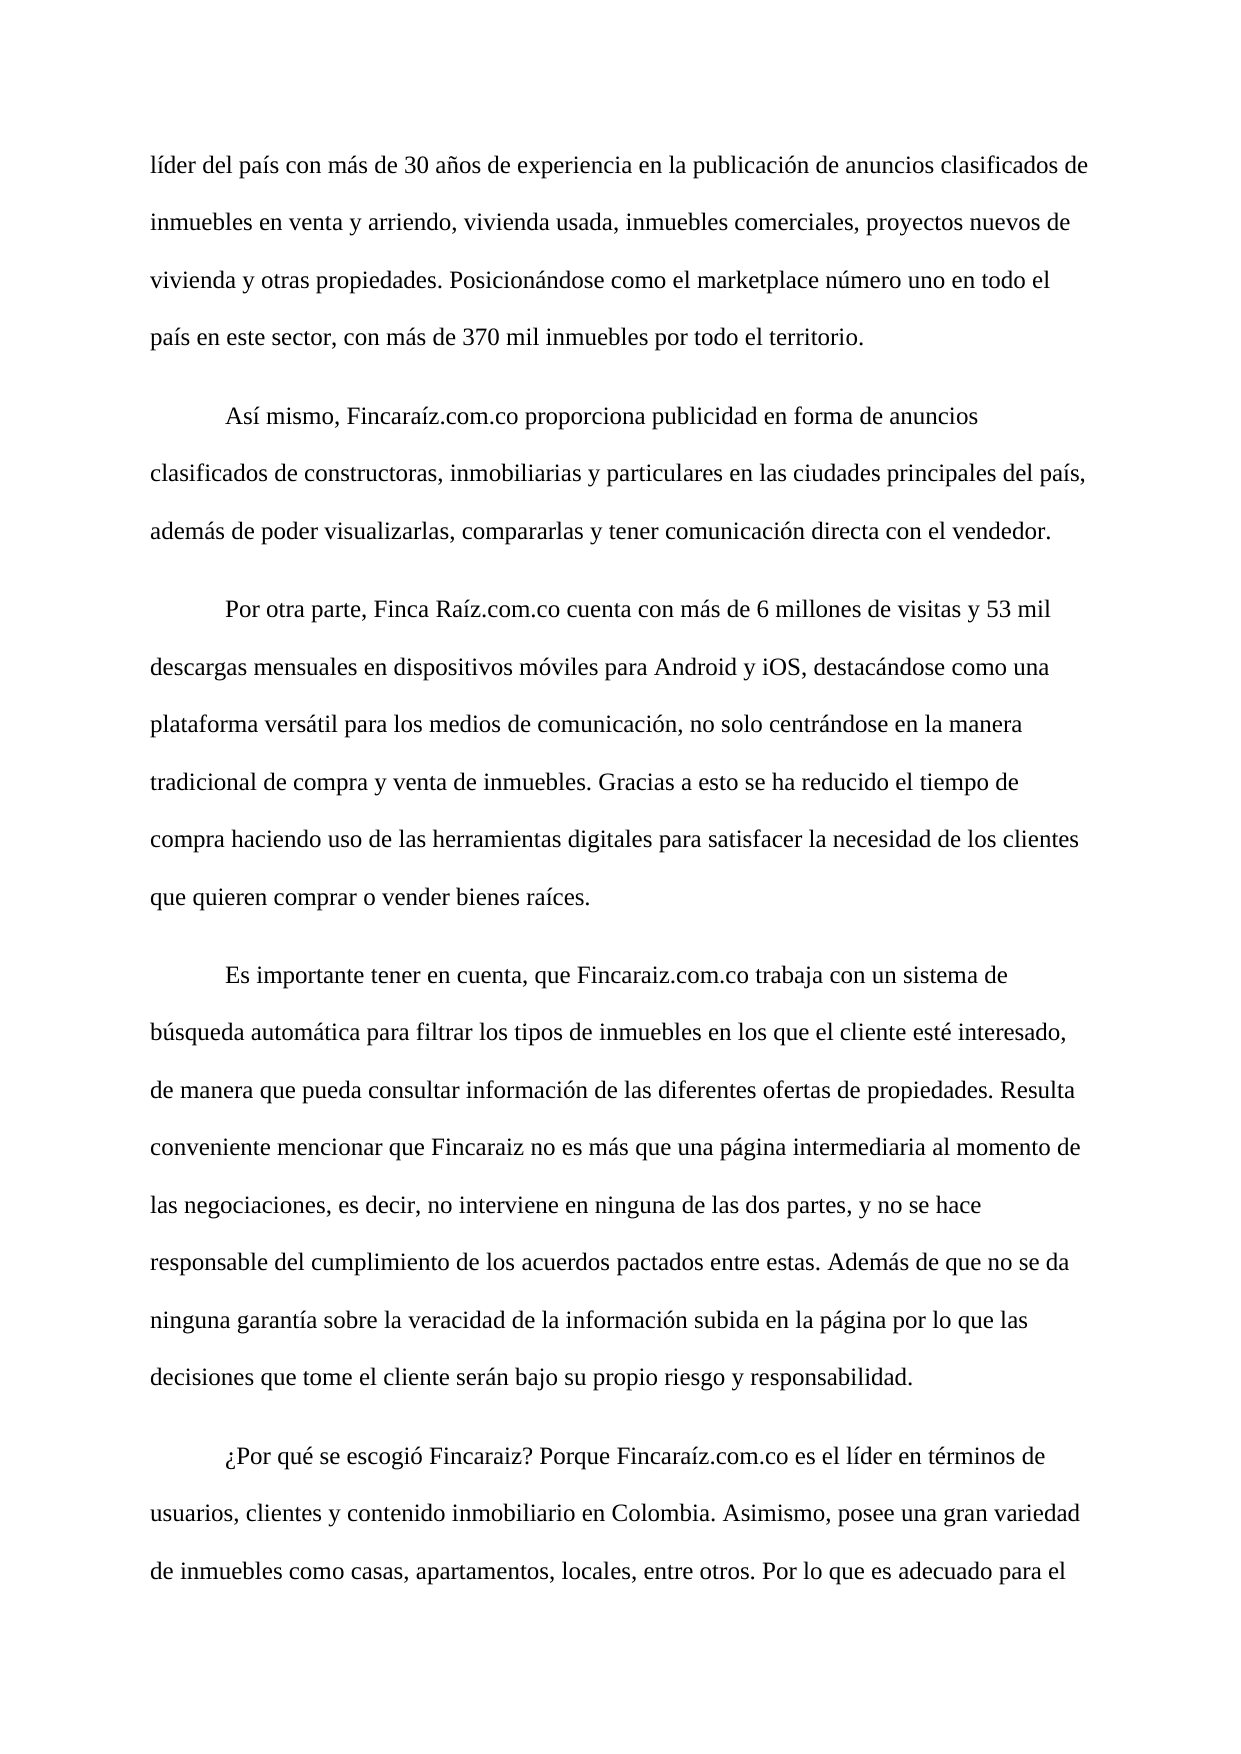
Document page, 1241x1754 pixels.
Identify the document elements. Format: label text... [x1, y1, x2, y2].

text Por otra parte, Finca Raíz.com.co cuenta con más de 6 millones de visitas y 53 mil descargas mensuales en dispositivos móviles para Android y iOS, destacándose como una plataforma versátil para los medios de comunicación, no solo centrándose en la manera tradicional de compra y venta de inmuebles. Gracias a esto se ha reducido el tiempo de compra haciendo uso de las herramientas digitales para satisfacer la necesidad de los clientes que quieren comprar o vender bienes raíces. [150, 594, 1090, 910]
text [150, 1441, 1090, 1584]
text Así mismo, Fincaraíz.com.co proporciona publicidad en forma de anuncios clasificados de constructoras, inmobiliarias y particulares en las ciudades principales del país, además de poder visualizarlas, compararlas y tener comunicación directa con el vendedor. [150, 401, 1090, 544]
text Es importante tener en cuenta, que Fincaraiz.com.co trabaja con un sistema de búsqueda automática para filtrar los tipos de inmuebles en los que el cliente esté interesado, de manera que pueda consultar información de las diferentes ofertas de propiedades. Resulta conveniente mencionar que Fincaraiz no es más que una página intermediaria al momento de las negociaciones, es decir, no interviene en ninguna de las dos partes, y no se hace responsable del cumplimiento de los acuerdos pactados entre estas. Además de que no se da ninguna garantía sobre la veracidad de la información subida en la página por lo que las decisiones que tome el cliente serán bajo su propio riesgo y responsabilidad. [150, 960, 1090, 1391]
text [150, 150, 1090, 351]
